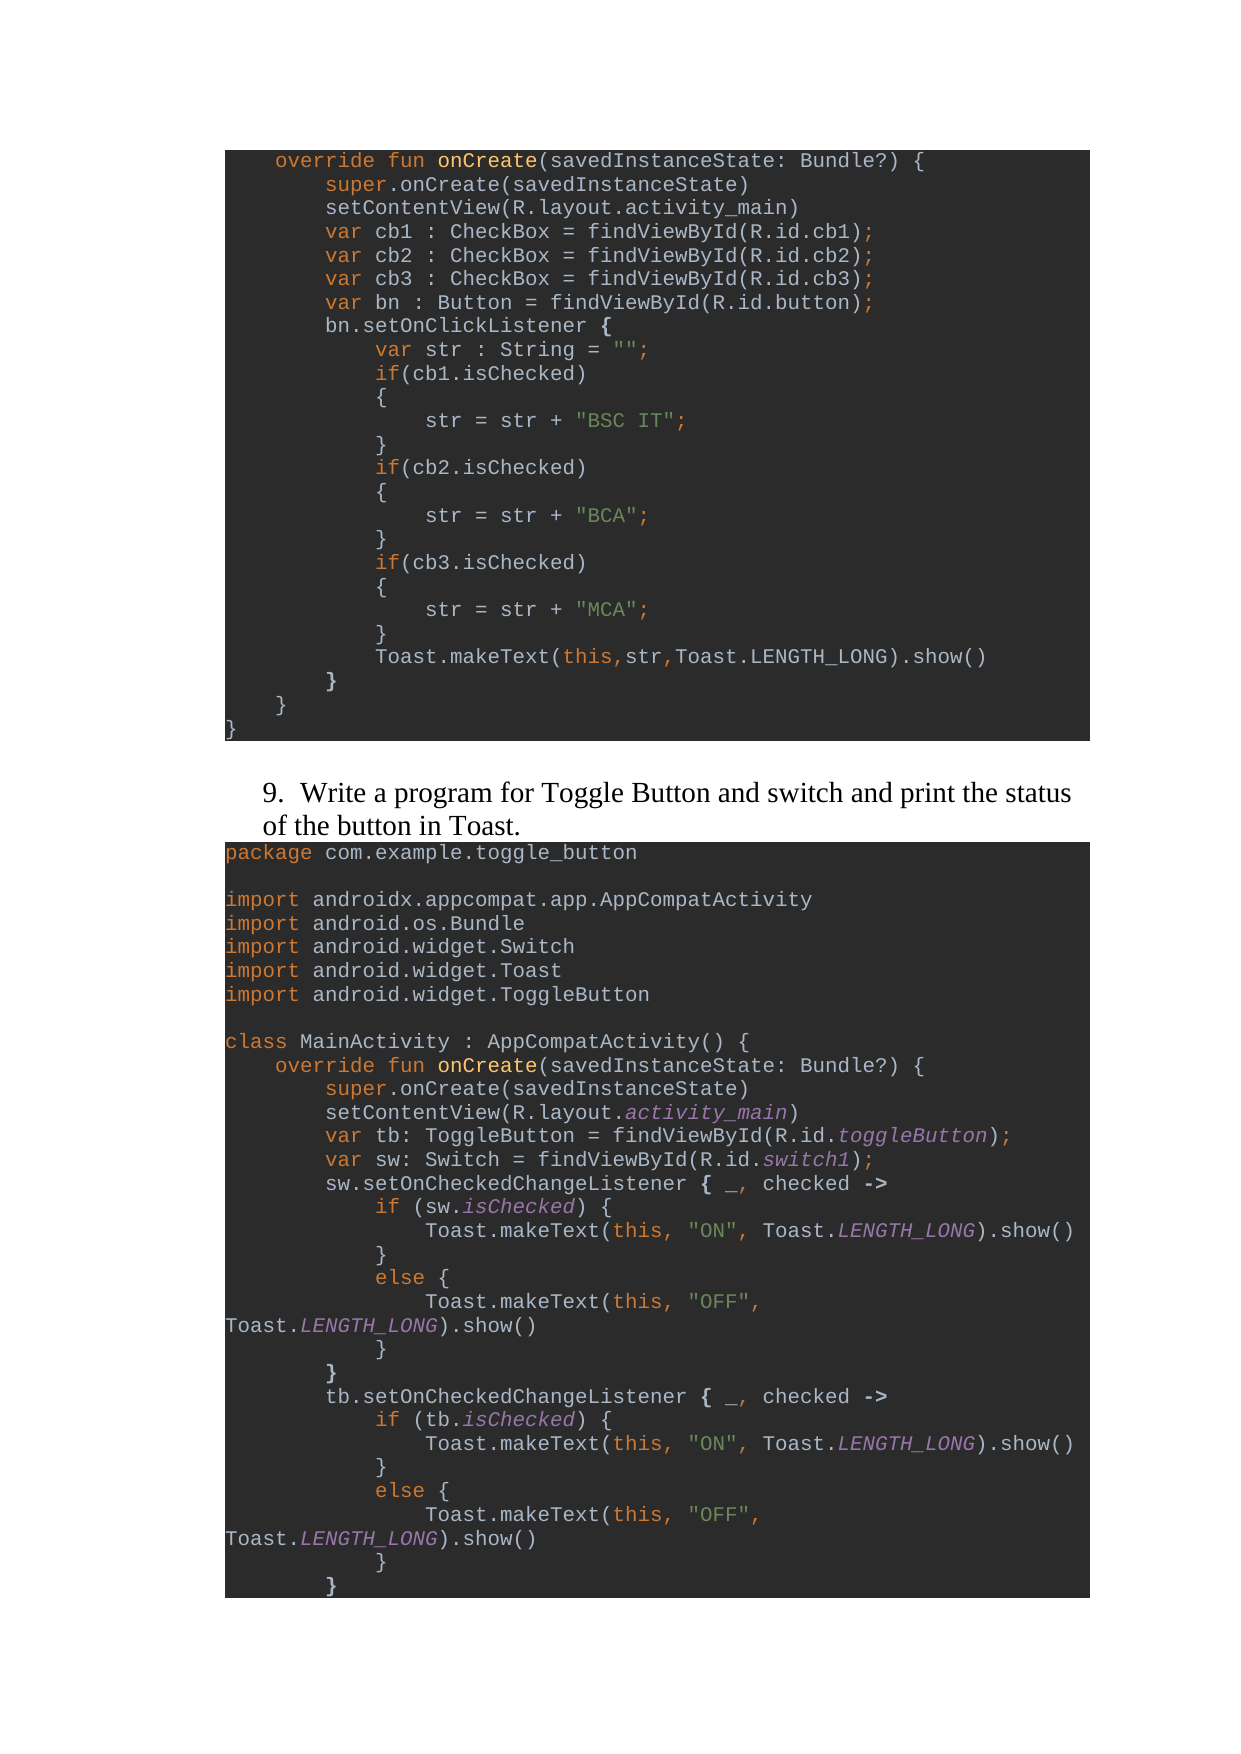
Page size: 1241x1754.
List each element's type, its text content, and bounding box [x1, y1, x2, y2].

list Write a program for Toggle Button and switch and print the status of the button in Toast. [262, 775, 1090, 842]
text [225, 150, 1090, 741]
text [225, 842, 1090, 1598]
